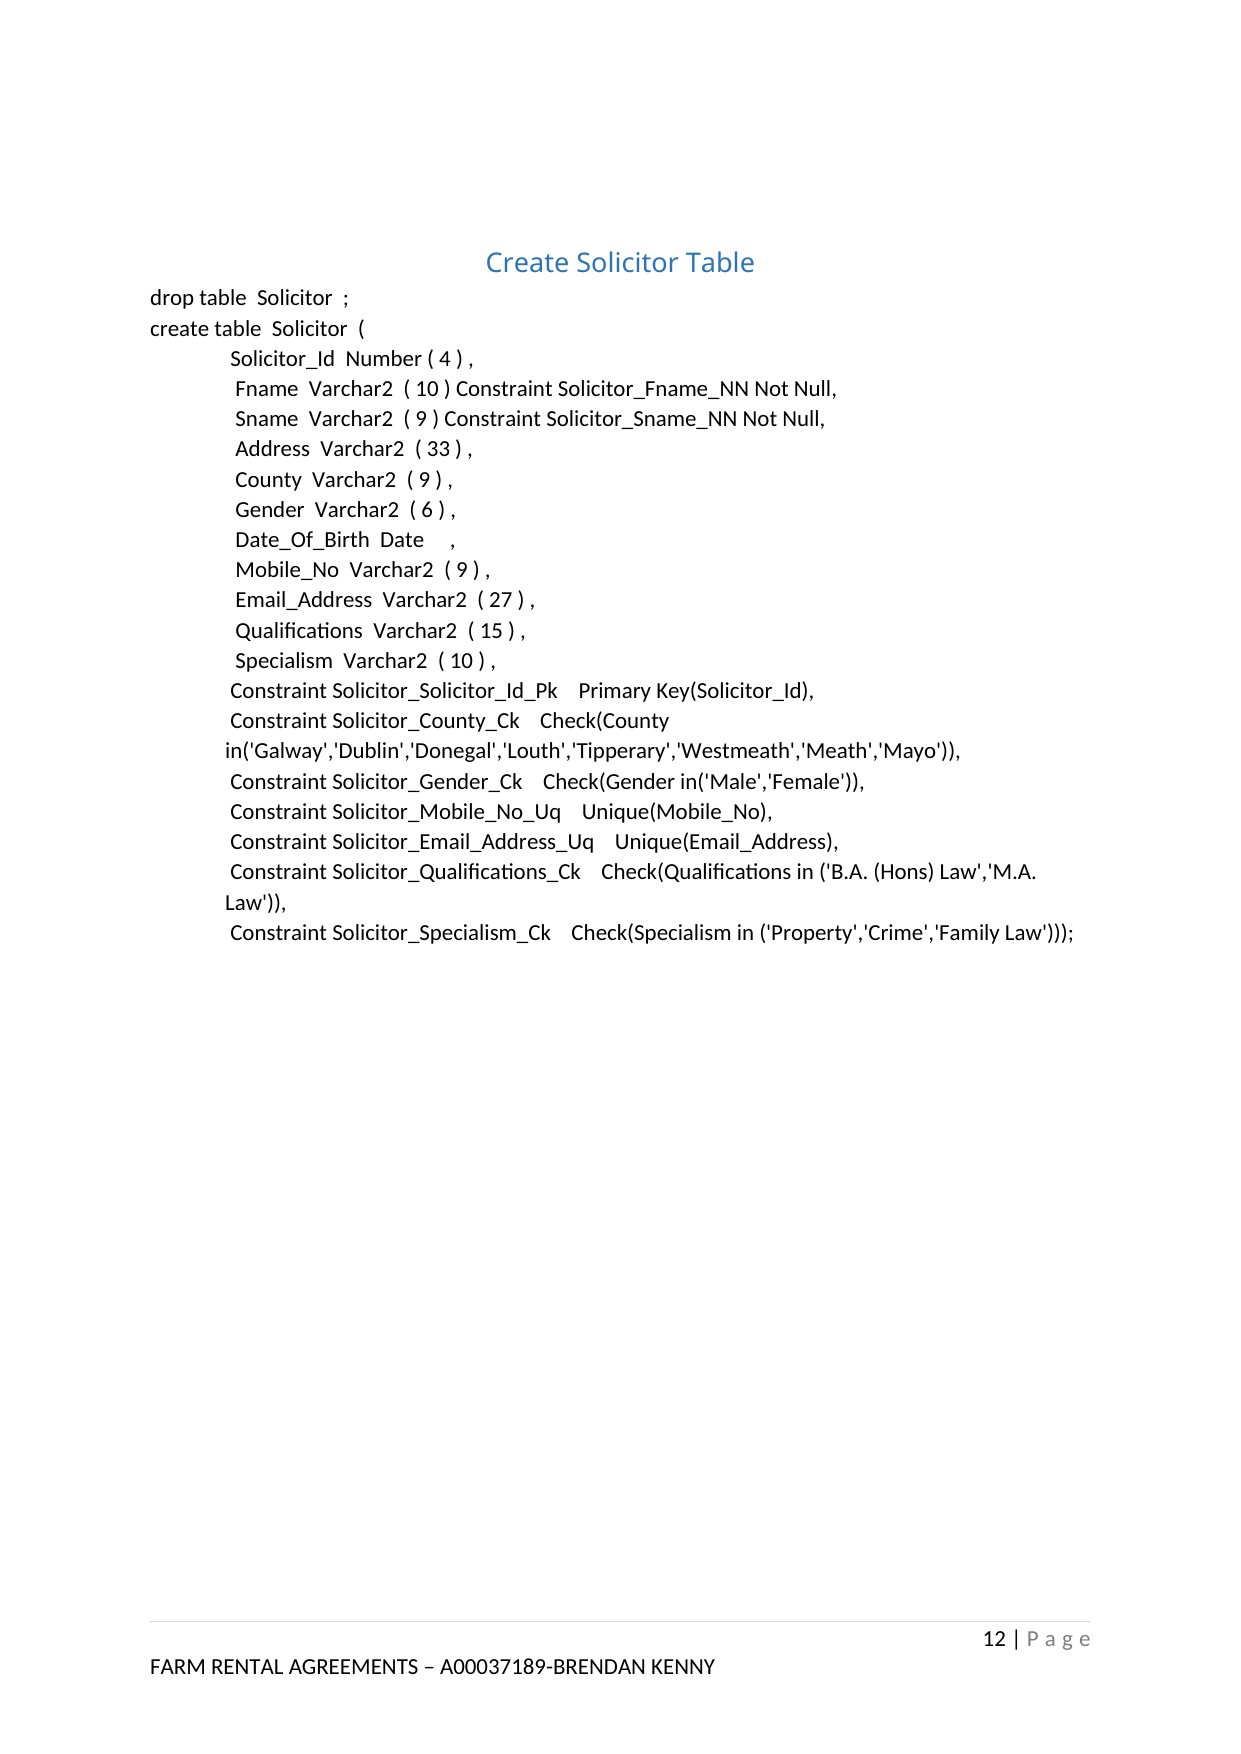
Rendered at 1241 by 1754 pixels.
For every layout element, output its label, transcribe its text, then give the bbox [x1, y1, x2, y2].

text County Varchar2 ( 9 ) , [225, 465, 1090, 493]
text Constraint Solicitor_Email_Address_Uq Unique(Email_Address), [225, 827, 1090, 855]
text create table Solicitor ( [150, 314, 1090, 342]
text Constraint Solicitor_Specialism_Ck Check(Specialism in ('Property','Crime','Family Law'))); [225, 918, 1090, 946]
text Qualifications Varchar2 ( 15 ) , [225, 616, 1090, 644]
text Mobile_No Varchar2 ( 9 ) , [225, 555, 1090, 583]
text Constraint Solicitor_Mobile_No_Uq Unique(Mobile_No), [225, 797, 1090, 825]
text Constraint Solicitor_Gender_Ck Check(Gender in('Male','Female')), [225, 767, 1090, 795]
text Constraint Solicitor_County_Ck Check(County in('Galway','Dublin','Donegal','Louth','Tipperary','Westmeath','Meath','Mayo')), [225, 706, 1090, 765]
text Solicitor_Id Number ( 4 ) , [225, 344, 1090, 372]
text Constraint Solicitor_Qualifications_Ck Check(Qualifications in ('B.A. (Hons) Law','M.A. Law')), [225, 857, 1090, 916]
text Date_Of_Birth Date , [225, 525, 1090, 553]
text Sname Varchar2 ( 9 ) Constraint Solicitor_Sname_NN Not Null, [225, 404, 1090, 432]
text Email_Address Varchar2 ( 27 ) , [225, 586, 1090, 614]
text Address Varchar2 ( 33 ) , [225, 434, 1090, 463]
text Gender Varchar2 ( 6 ) , [225, 495, 1090, 523]
subtitle Create Solicitor Table [150, 244, 1090, 281]
text Fname Varchar2 ( 10 ) Constraint Solicitor_Fname_NN Not Null, [225, 374, 1090, 402]
text drop table Solicitor ; [150, 283, 1090, 312]
text Constraint Solicitor_Solicitor_Id_Pk Primary Key(Solicitor_Id), [225, 676, 1090, 704]
text Specialism Varchar2 ( 10 ) , [225, 646, 1090, 674]
